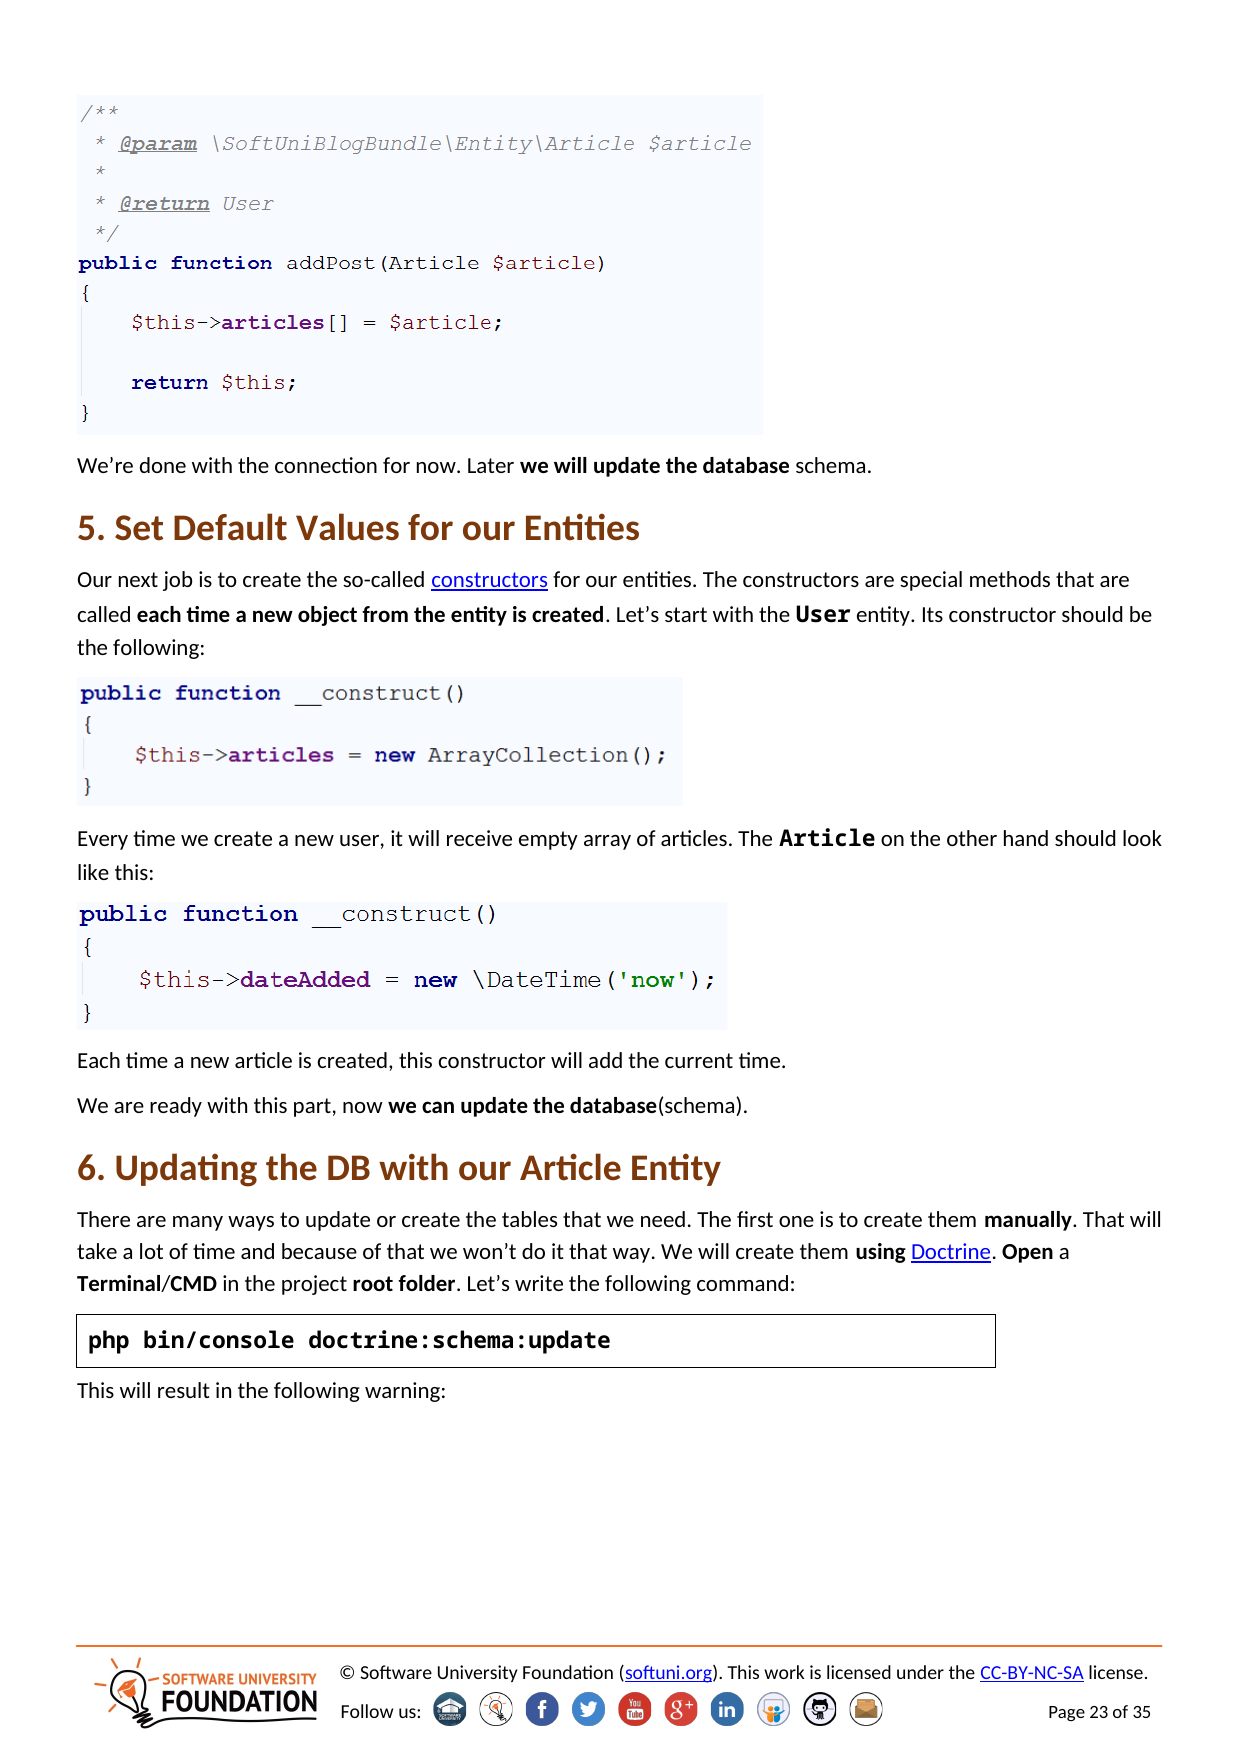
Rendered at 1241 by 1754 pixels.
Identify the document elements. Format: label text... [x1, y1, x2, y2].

subtitle Updating the DB with our Article Entity [77, 1144, 1163, 1190]
text We are ready with this part, now we can update the database(schema). [77, 1091, 1163, 1119]
picture [849, 1692, 883, 1726]
picture [93, 1656, 317, 1729]
picture [618, 1692, 652, 1726]
picture [433, 1692, 467, 1726]
picture [479, 1692, 513, 1726]
picture [803, 1692, 837, 1726]
picture [76, 677, 683, 806]
text Our next job is to create the so-called constructors for our entities. The constructors are special methods that are called each time a new object from the entity is created. Let’s start with the User entity. Its constructor should be the following: [77, 565, 1163, 661]
text Every time we create a new user, it will receive empty array of articles. The Article on the other hand should look like this: [77, 822, 1163, 886]
text This will result in the following warning: [77, 1377, 1163, 1405]
subtitle Set Default Values for our Entities [77, 504, 1163, 550]
picture [757, 1692, 790, 1726]
picture [76, 902, 728, 1030]
text Each time a new article is created, this constructor will add the current time. [77, 1046, 1163, 1074]
text We’re done with the connection for now. Later we will update the database schema. [77, 451, 1163, 479]
picture [572, 1692, 605, 1726]
picture [525, 1692, 559, 1726]
picture [76, 95, 764, 435]
picture [710, 1692, 744, 1726]
table_header php bin/console doctrine:schema:update [77, 1315, 995, 1367]
text There are many ways to update or create the tables that we need. The first one is to create them manually. That will take a lot of time and because of that we won’t do it that way. We will create them using Doctrine. Open a Terminal/CMD in the project root folder. Let’s write the following command: [77, 1205, 1163, 1297]
picture [664, 1692, 698, 1726]
